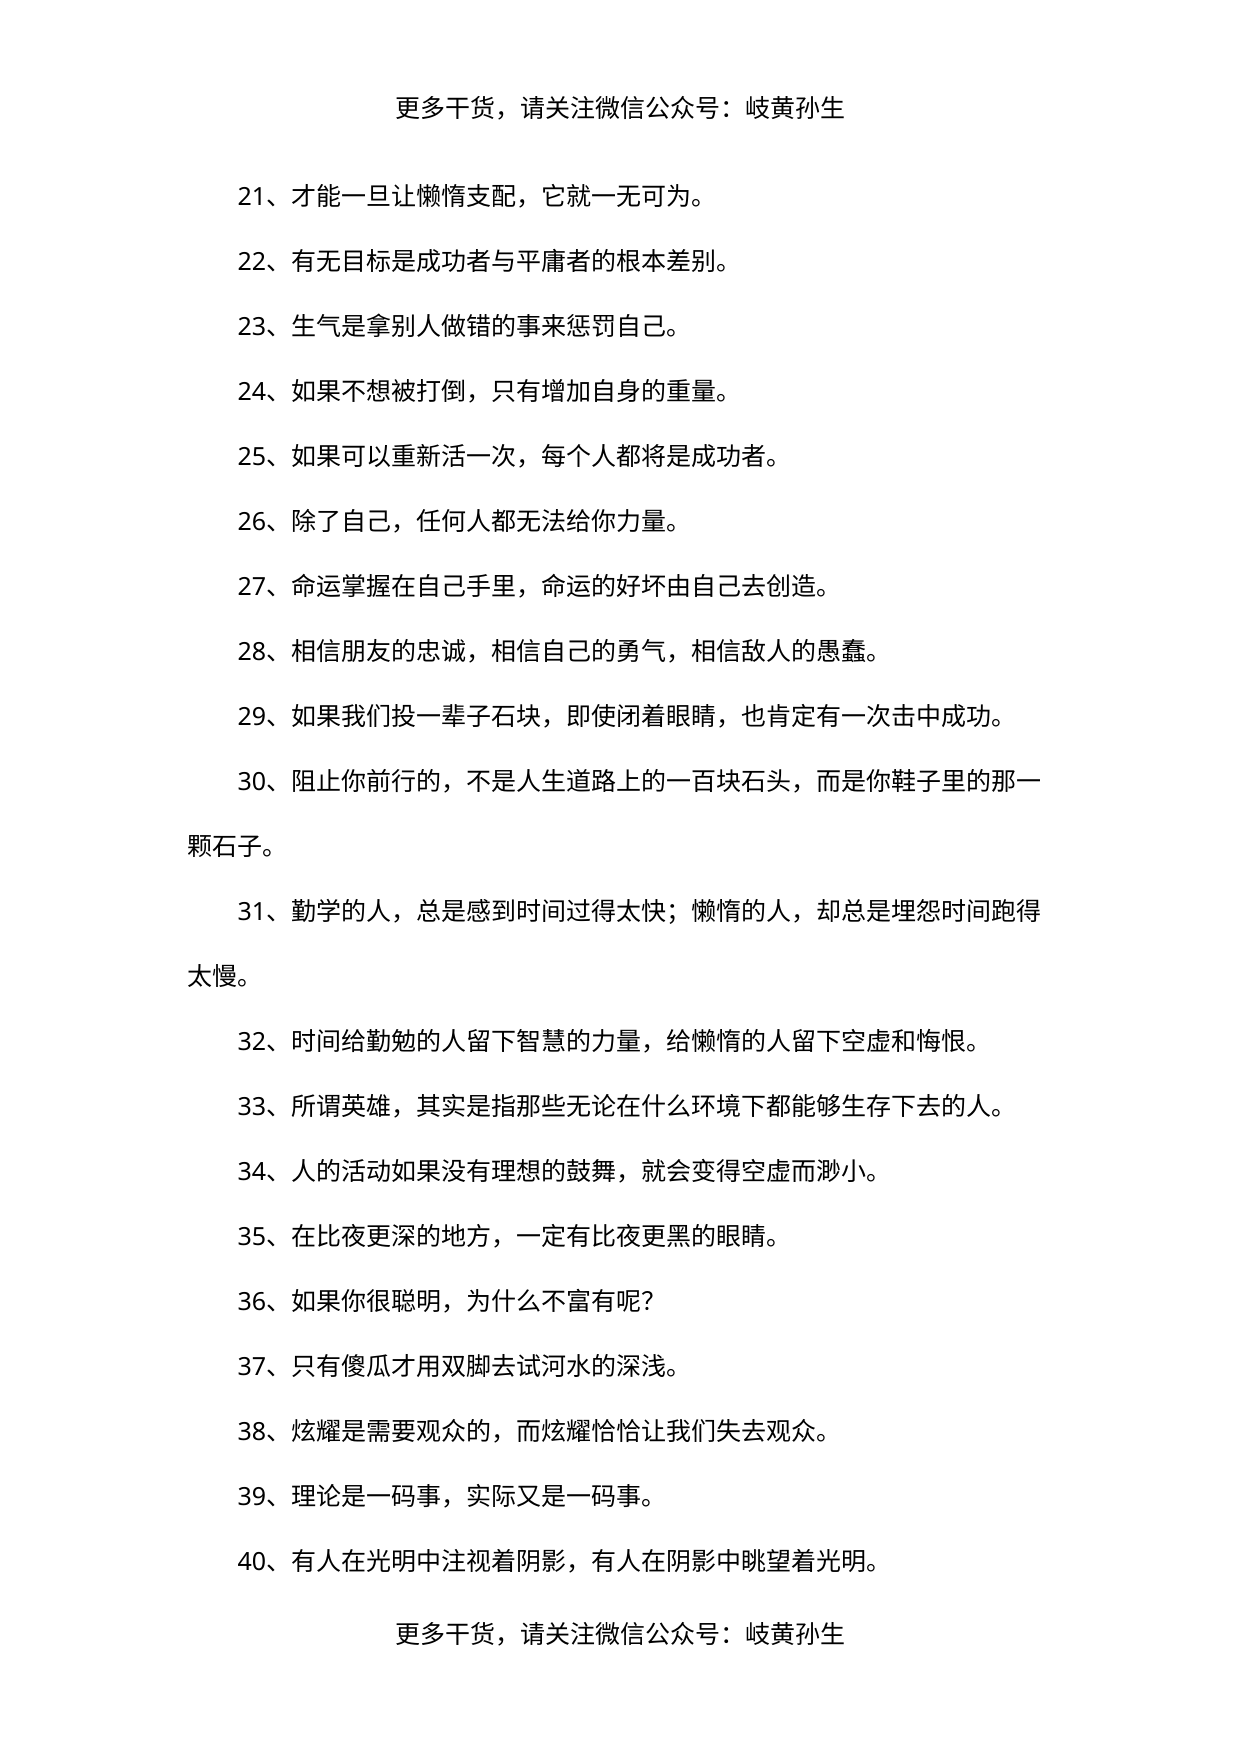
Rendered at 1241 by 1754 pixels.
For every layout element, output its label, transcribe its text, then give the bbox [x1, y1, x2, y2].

text 37、只有傻瓜才用双脚去试河水的深浅。 [187, 1332, 1053, 1397]
text 27、命运掌握在自己手里，命运的好坏由自己去创造。 [187, 552, 1053, 617]
text 30、阻止你前行的，不是人生道路上的一百块石头，而是你鞋子里的那一颗石子。 [187, 747, 1053, 877]
text 29、如果我们投一辈子石块，即使闭着眼睛，也肯定有一次击中成功。 [187, 682, 1053, 747]
text 32、时间给勤勉的人留下智慧的力量，给懒惰的人留下空虚和悔恨。 [187, 1007, 1053, 1072]
text 34、人的活动如果没有理想的鼓舞，就会变得空虚而渺小。 [187, 1137, 1053, 1202]
text 28、相信朋友的忠诚，相信自己的勇气，相信敌人的愚蠢。 [187, 617, 1053, 682]
text 25、如果可以重新活一次，每个人都将是成功者。 [187, 422, 1053, 487]
text 40、有人在光明中注视着阴影，有人在阴影中眺望着光明。 [187, 1527, 1053, 1592]
text 22、有无目标是成功者与平庸者的根本差别。 [187, 227, 1053, 292]
text 39、理论是一码事，实际又是一码事。 [187, 1462, 1053, 1527]
text 36、如果你很聪明，为什么不富有呢？ [187, 1267, 1053, 1332]
text 38、炫耀是需要观众的，而炫耀恰恰让我们失去观众。 [187, 1397, 1053, 1462]
text 26、除了自己，任何人都无法给你力量。 [187, 487, 1053, 552]
text 21、才能一旦让懒惰支配，它就一无可为。 [187, 162, 1053, 227]
text 24、如果不想被打倒，只有增加自身的重量。 [187, 357, 1053, 422]
text 31、勤学的人，总是感到时间过得太快；懒惰的人，却总是埋怨时间跑得太慢。 [187, 877, 1053, 1007]
text 33、所谓英雄，其实是指那些无论在什么环境下都能够生存下去的人。 [187, 1072, 1053, 1137]
text 35、在比夜更深的地方，一定有比夜更黑的眼睛。 [187, 1202, 1053, 1267]
text 23、生气是拿别人做错的事来惩罚自己。 [187, 292, 1053, 357]
